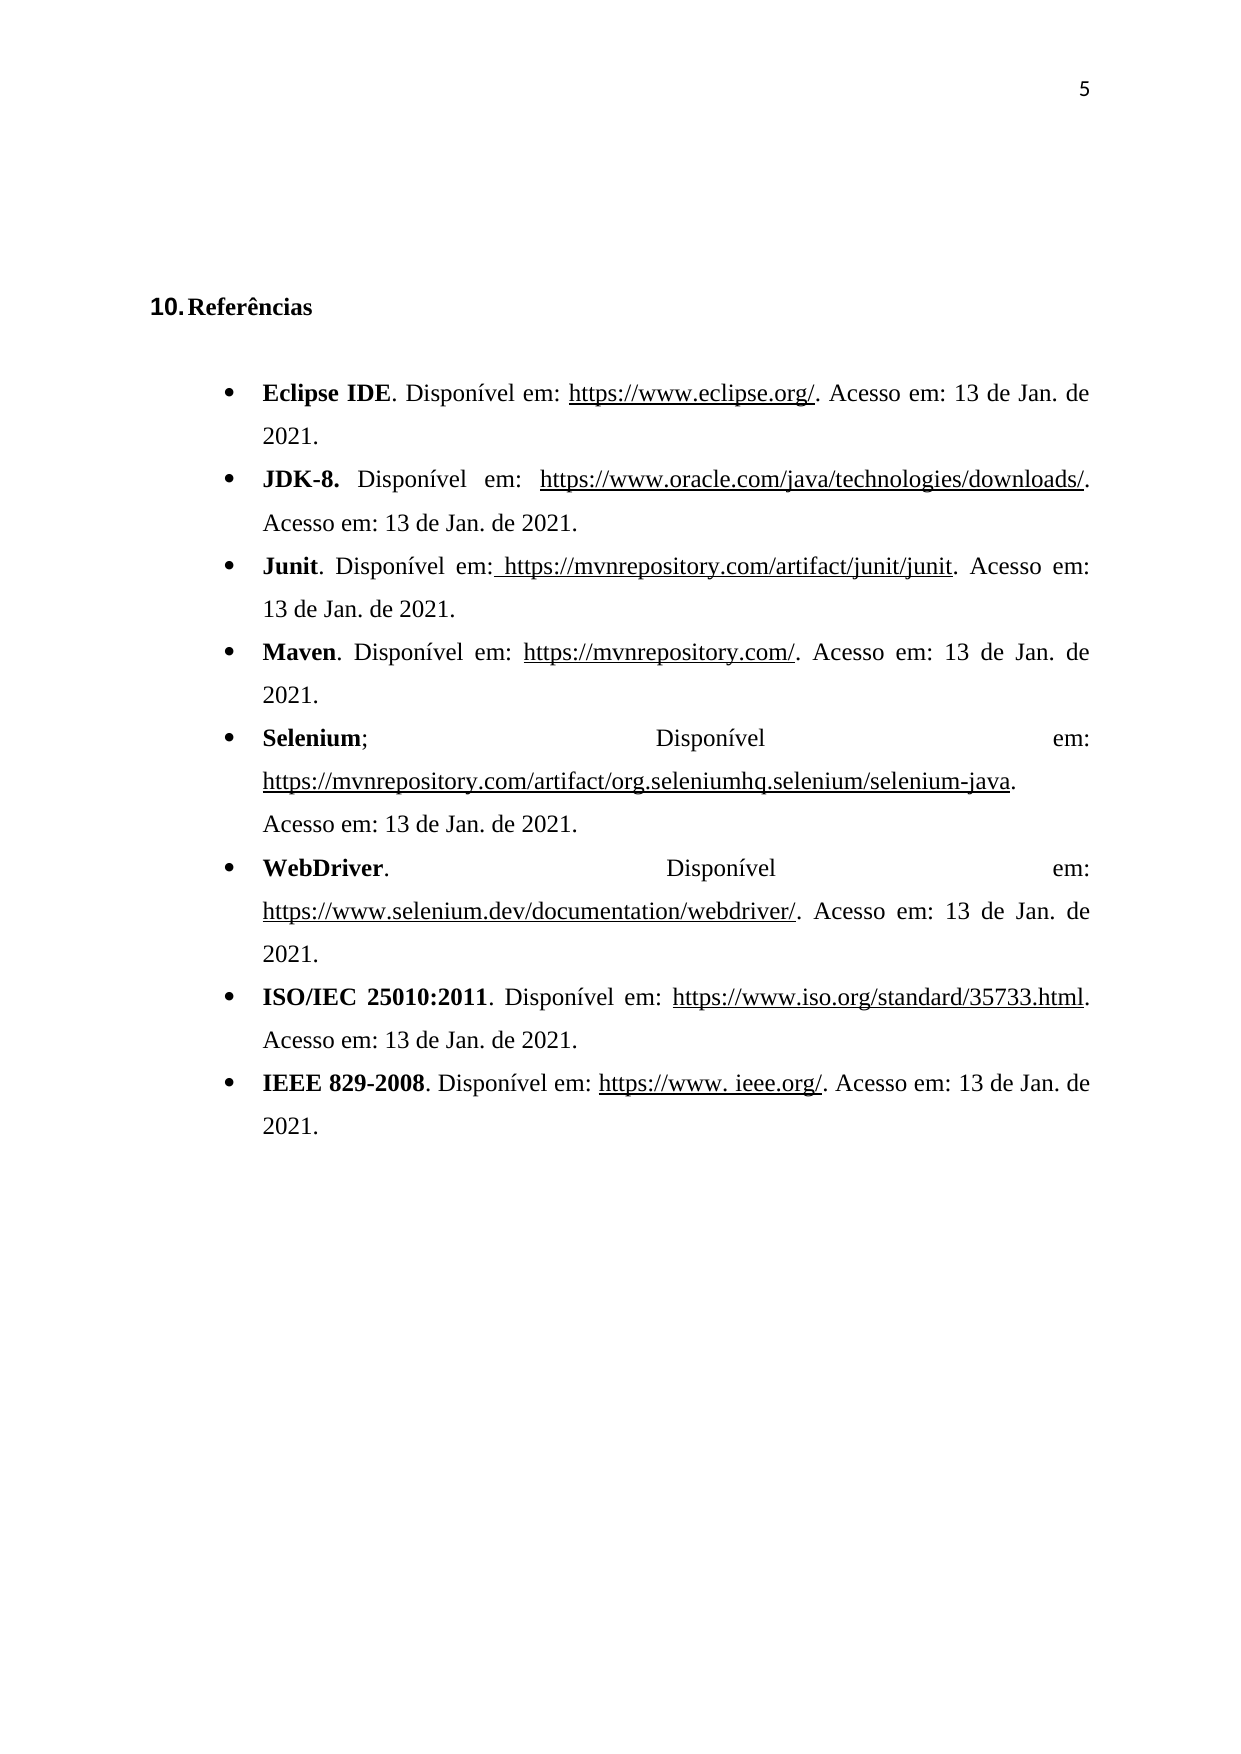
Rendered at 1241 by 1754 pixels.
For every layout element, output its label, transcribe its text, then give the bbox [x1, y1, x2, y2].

list Selenium; Disponível em: https://mvnrepository.com/artifact/org.seleniumhq.selenium/selenium-java. Acesso em: 13 de Jan. de 2021. [225, 723, 1090, 838]
list WebDriver. Disponível em: https://www.selenium.dev/documentation/webdriver/. Acesso em: 13 de Jan. de 2021. [225, 853, 1090, 968]
list Maven. Disponível em: https://mvnrepository.com/. Acesso em: 13 de Jan. de 2021. [225, 637, 1090, 709]
list Eclipse IDE. Disponível em: https://www.eclipse.org/. Acesso em: 13 de Jan. de 2021. [225, 378, 1090, 450]
list IEEE 829-2008. Disponível em: https://www. ieee.org/. Acesso em: 13 de Jan. de 2021. [225, 1068, 1090, 1140]
list JDK-8. Disponível em: https://www.oracle.com/java/technologies/downloads/. Acesso em: 13 de Jan. de 2021. [225, 464, 1090, 536]
list Junit. Disponível em: https://mvnrepository.com/artifact/junit/junit. Acesso em: 13 de Jan. de 2021. [225, 551, 1090, 623]
list Referências [150, 292, 1090, 321]
list ISO/IEC 25010:2011. Disponível em: https://www.iso.org/standard/35733.html. Acesso em: 13 de Jan. de 2021. [225, 982, 1090, 1054]
